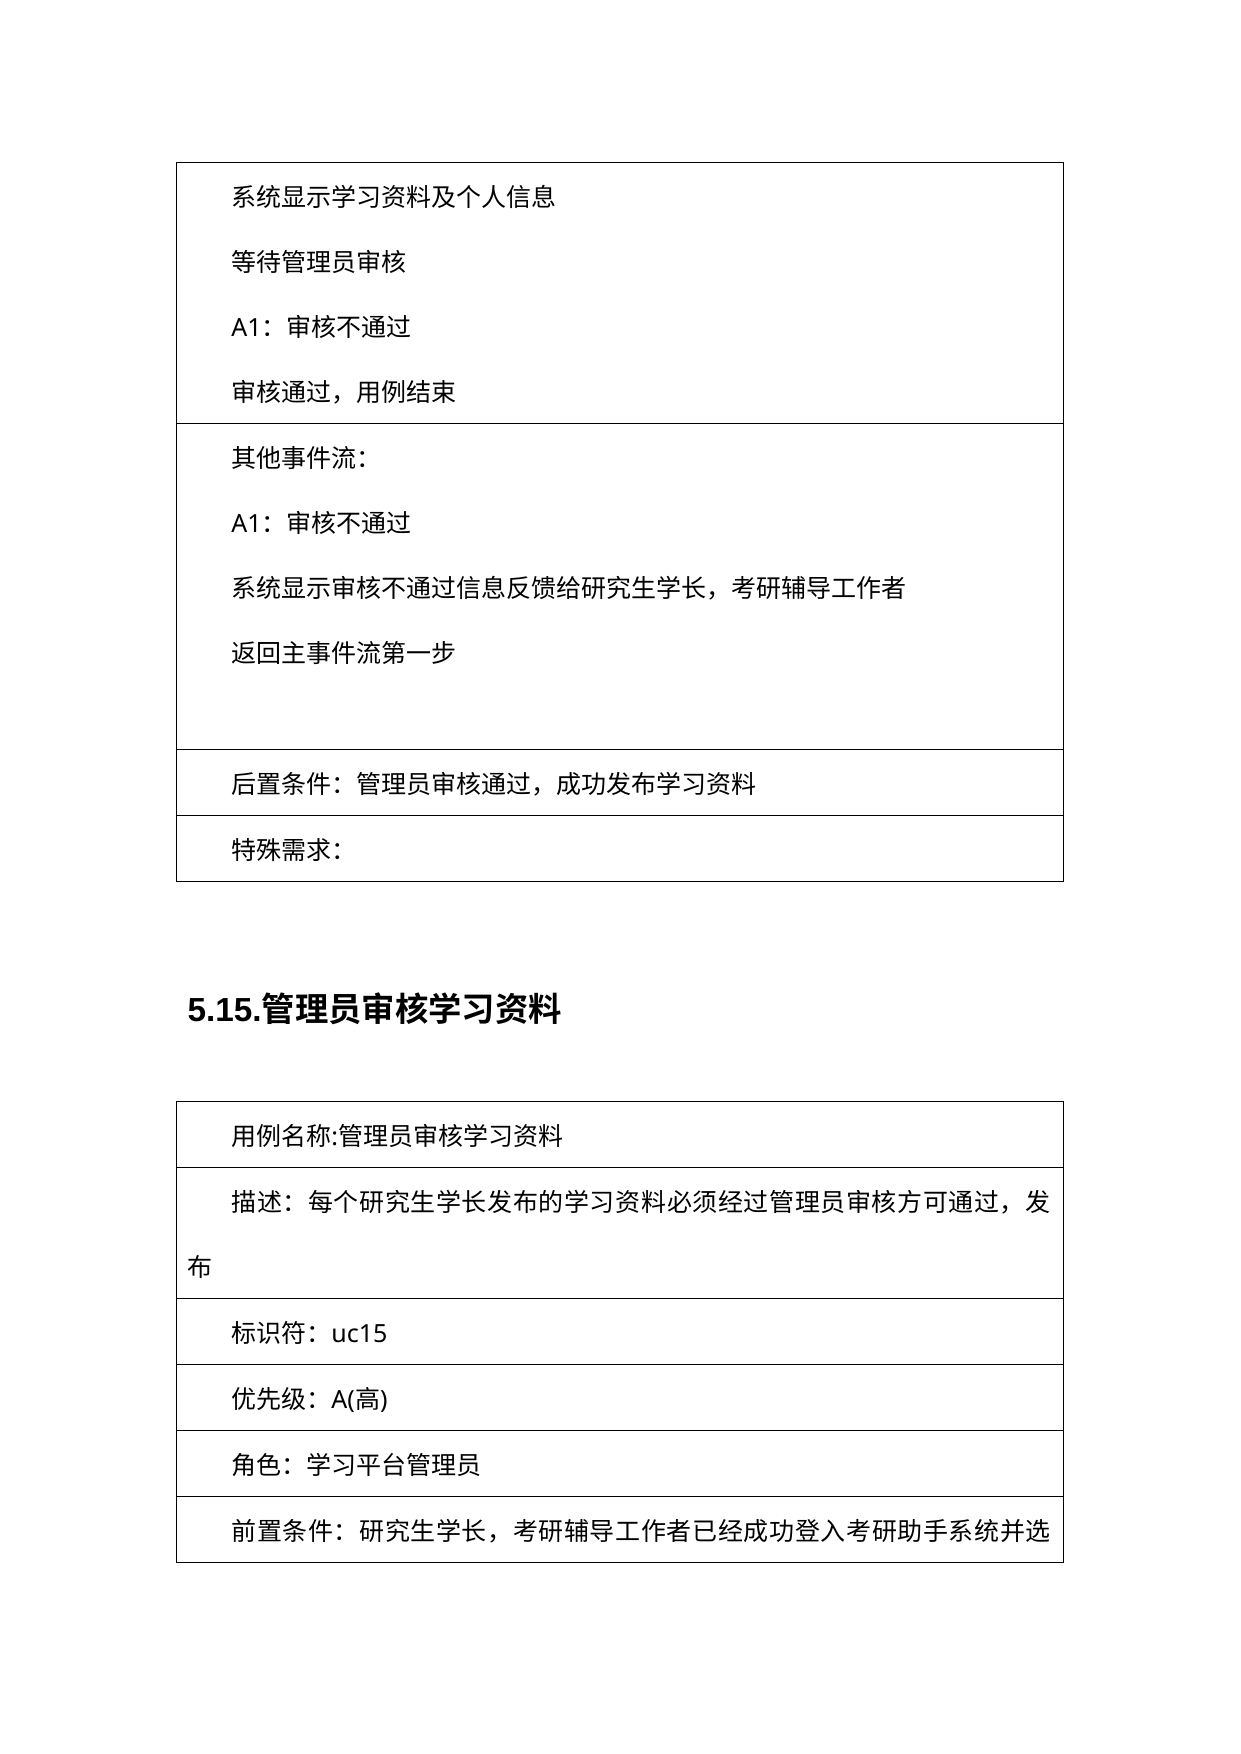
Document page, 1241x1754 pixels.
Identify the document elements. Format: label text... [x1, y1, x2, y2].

subtitle 5.15.管理员审核学习资料 [187, 974, 1053, 1039]
table_cell 标识符：uc15 [177, 1299, 1063, 1364]
table_cell 特殊需求： [177, 816, 1063, 881]
table_cell 描述：每个研究生学长发布的学习资料必须经过管理员审核方可通过，发布 [177, 1168, 1063, 1298]
table_cell 角色：学习平台管理员 [177, 1431, 1063, 1496]
table_cell 优先级：A(高) [177, 1365, 1063, 1430]
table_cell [177, 1497, 1063, 1562]
table_cell 其他事件流： A1：审核不通过 系统显示审核不通过信息反馈给研究生学长，考研辅导工作者 返回主事件流第一步 [177, 424, 1063, 749]
table_cell 后置条件：管理员审核通过，成功发布学习资料 [177, 750, 1063, 815]
table_header 用例名称:管理员审核学习资料 [177, 1102, 1063, 1167]
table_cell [177, 163, 1063, 423]
